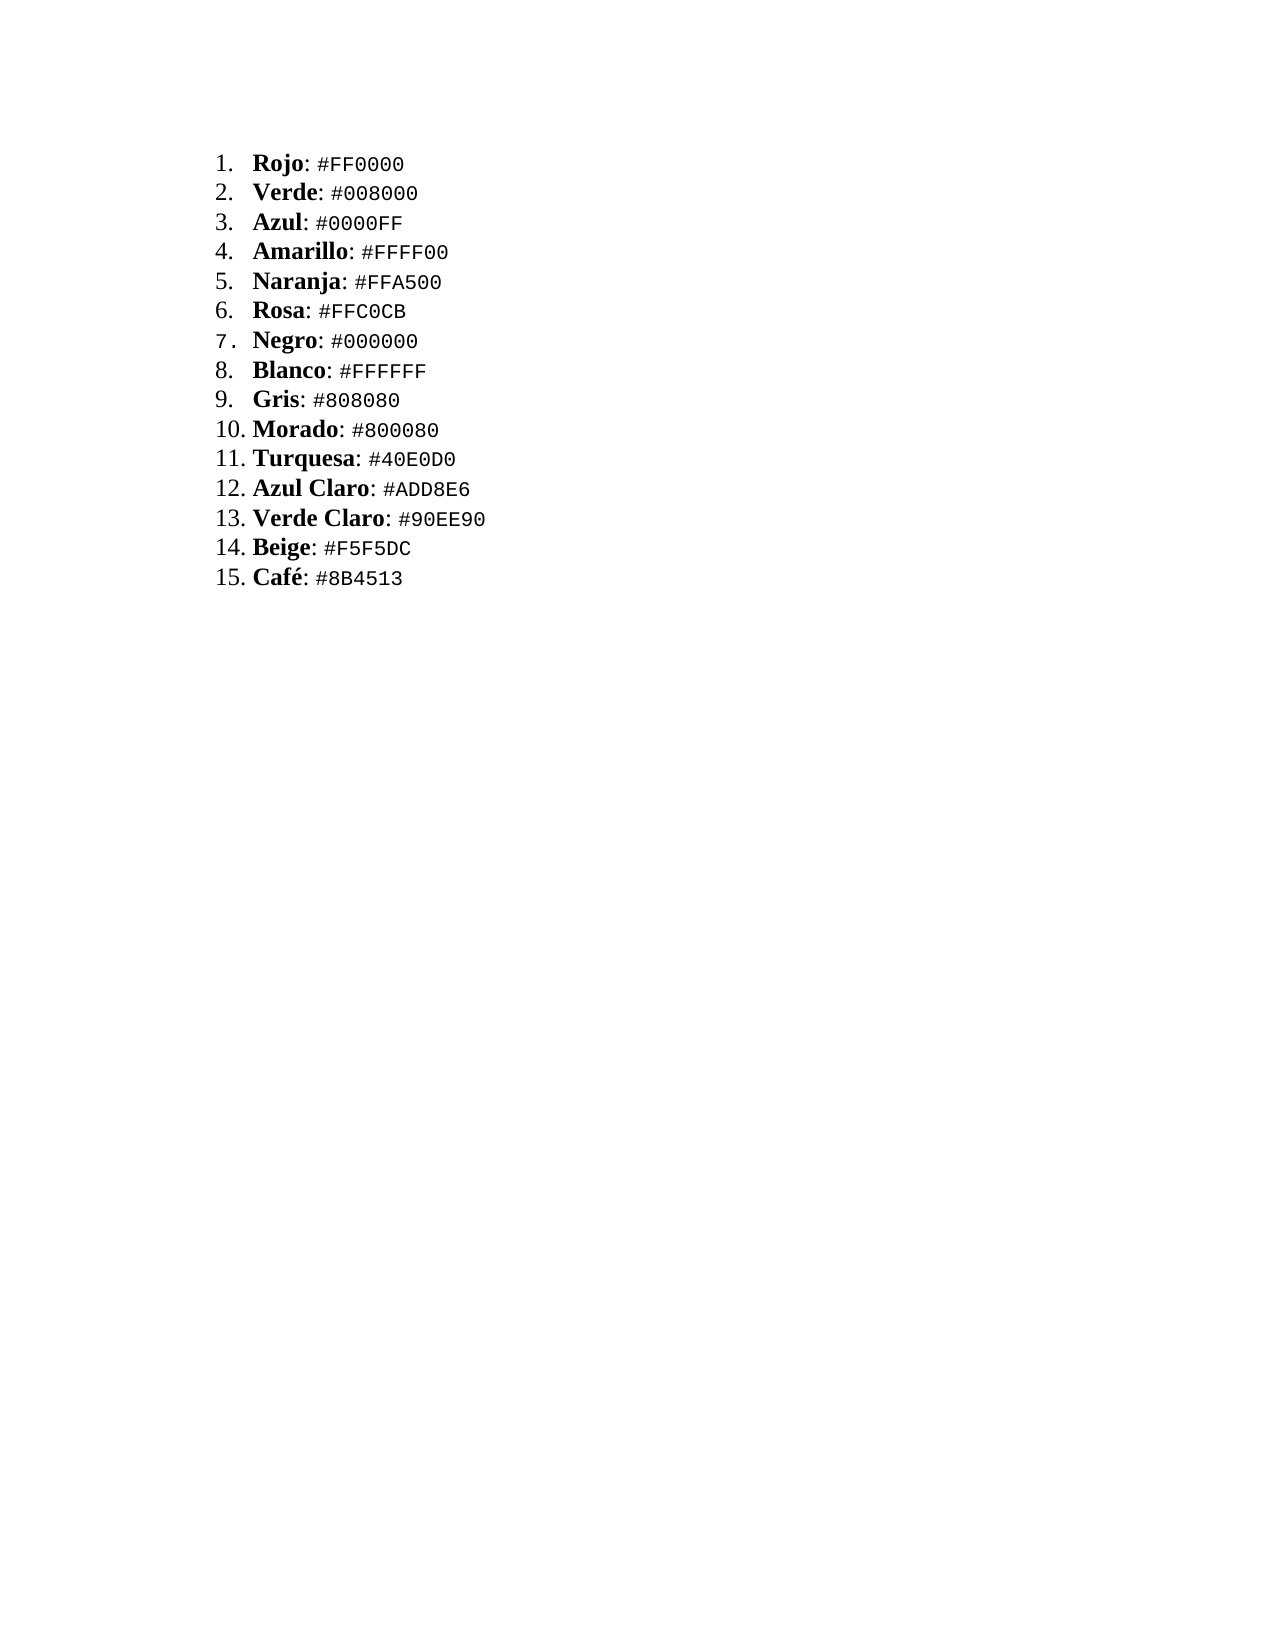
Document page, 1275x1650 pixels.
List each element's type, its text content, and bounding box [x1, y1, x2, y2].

list Verde Claro: #90EE90 [215, 503, 1098, 532]
list Rosa: #FFC0CB [215, 296, 1098, 325]
list Negro: #000000 [215, 325, 1098, 355]
list Gris: #808080 [215, 384, 1098, 414]
list Rojo: #FF0000 [215, 148, 1098, 177]
list Azul: #0000FF [215, 207, 1098, 236]
list Amarillo: #FFFF00 [215, 236, 1098, 266]
list Morado: #800080 [215, 414, 1098, 443]
list Turquesa: #40E0D0 [215, 443, 1098, 473]
list Verde: #008000 [215, 177, 1098, 207]
list Naranja: #FFA500 [215, 266, 1098, 296]
list Azul Claro: #ADD8E6 [215, 473, 1098, 503]
list Blanco: #FFFFFF [215, 355, 1098, 384]
list Café: #8B4513 [215, 562, 1098, 591]
list Beige: #F5F5DC [215, 532, 1098, 562]
